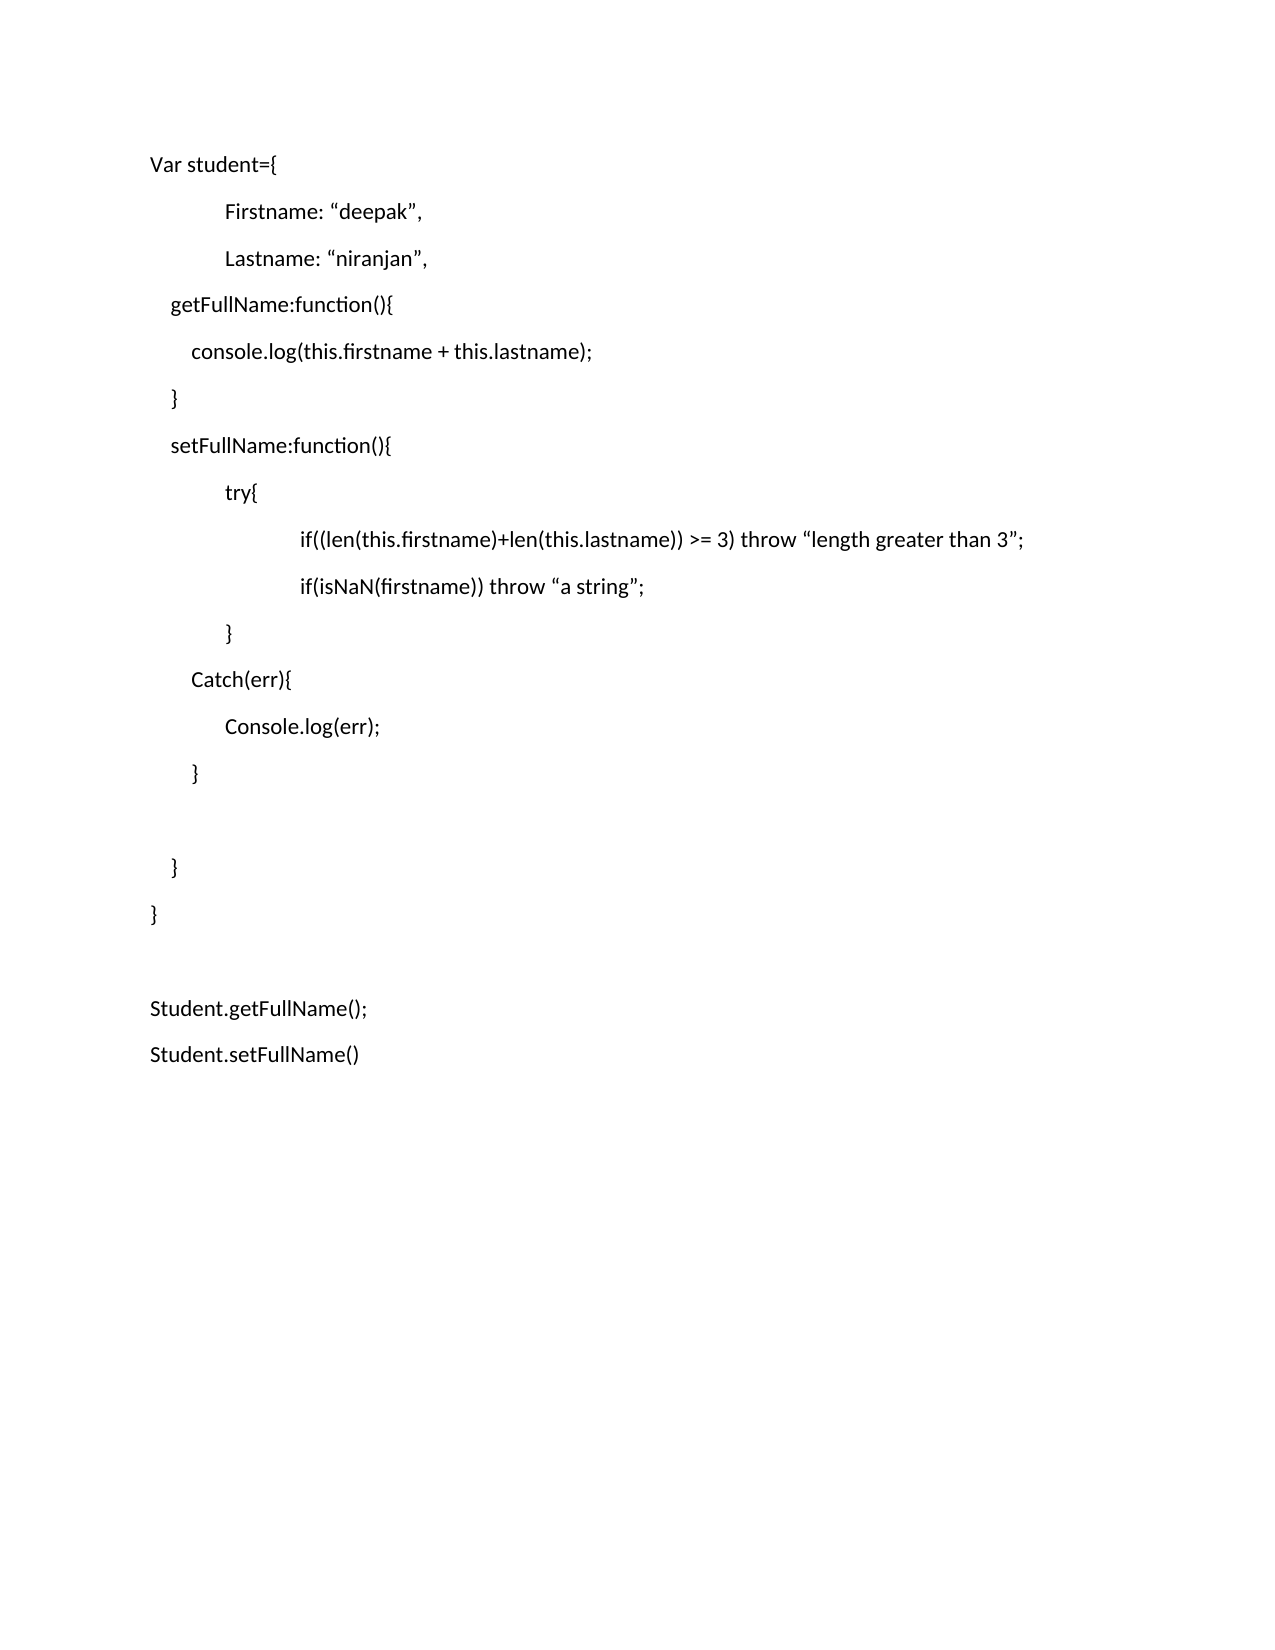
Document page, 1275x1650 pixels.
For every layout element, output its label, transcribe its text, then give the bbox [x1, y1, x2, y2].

text Firstname: “deepak”, [150, 197, 1125, 225]
text Var student={ [150, 150, 1125, 178]
text } [150, 900, 1125, 928]
text Catch(err){ [150, 666, 1125, 694]
text if(isNaN(firstname)) throw “a string”; [150, 572, 1125, 600]
text Student.setFullName() [150, 1041, 1125, 1069]
text if((len(this.firstname)+len(this.lastname)) >= 3) throw “length greater than 3”; [150, 525, 1125, 553]
text try{ [150, 478, 1125, 506]
text Lastname: “niranjan”, [150, 244, 1125, 272]
text getFullName:function(){ [150, 291, 1125, 319]
text console.log(this.firstname + this.lastname); [150, 337, 1125, 366]
text } [150, 384, 1125, 412]
text Console.log(err); [150, 712, 1125, 741]
text setFullName:function(){ [150, 431, 1125, 459]
text } [150, 853, 1125, 881]
text } [150, 619, 1125, 647]
text Student.getFullName(); [150, 994, 1125, 1022]
text } [150, 759, 1125, 787]
